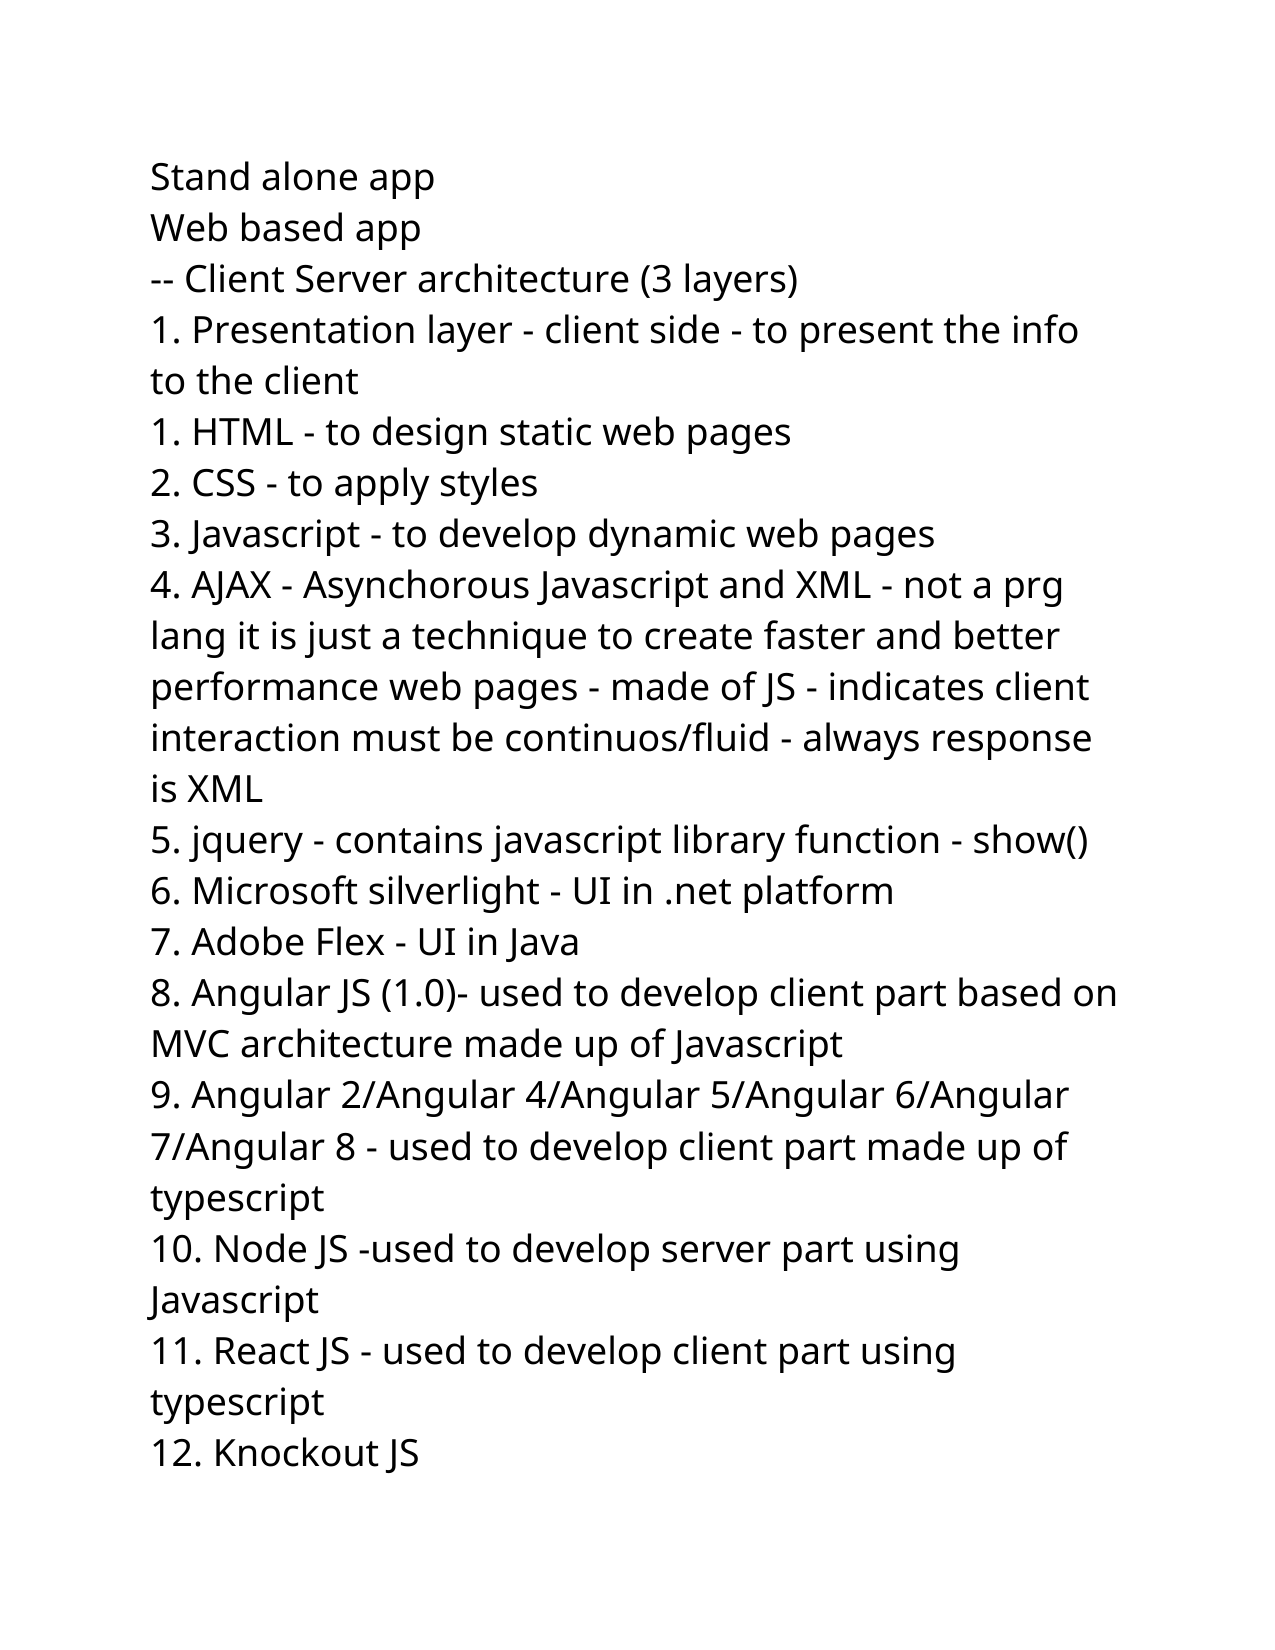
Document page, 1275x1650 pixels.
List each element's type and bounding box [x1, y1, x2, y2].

text [150, 150, 1125, 1477]
